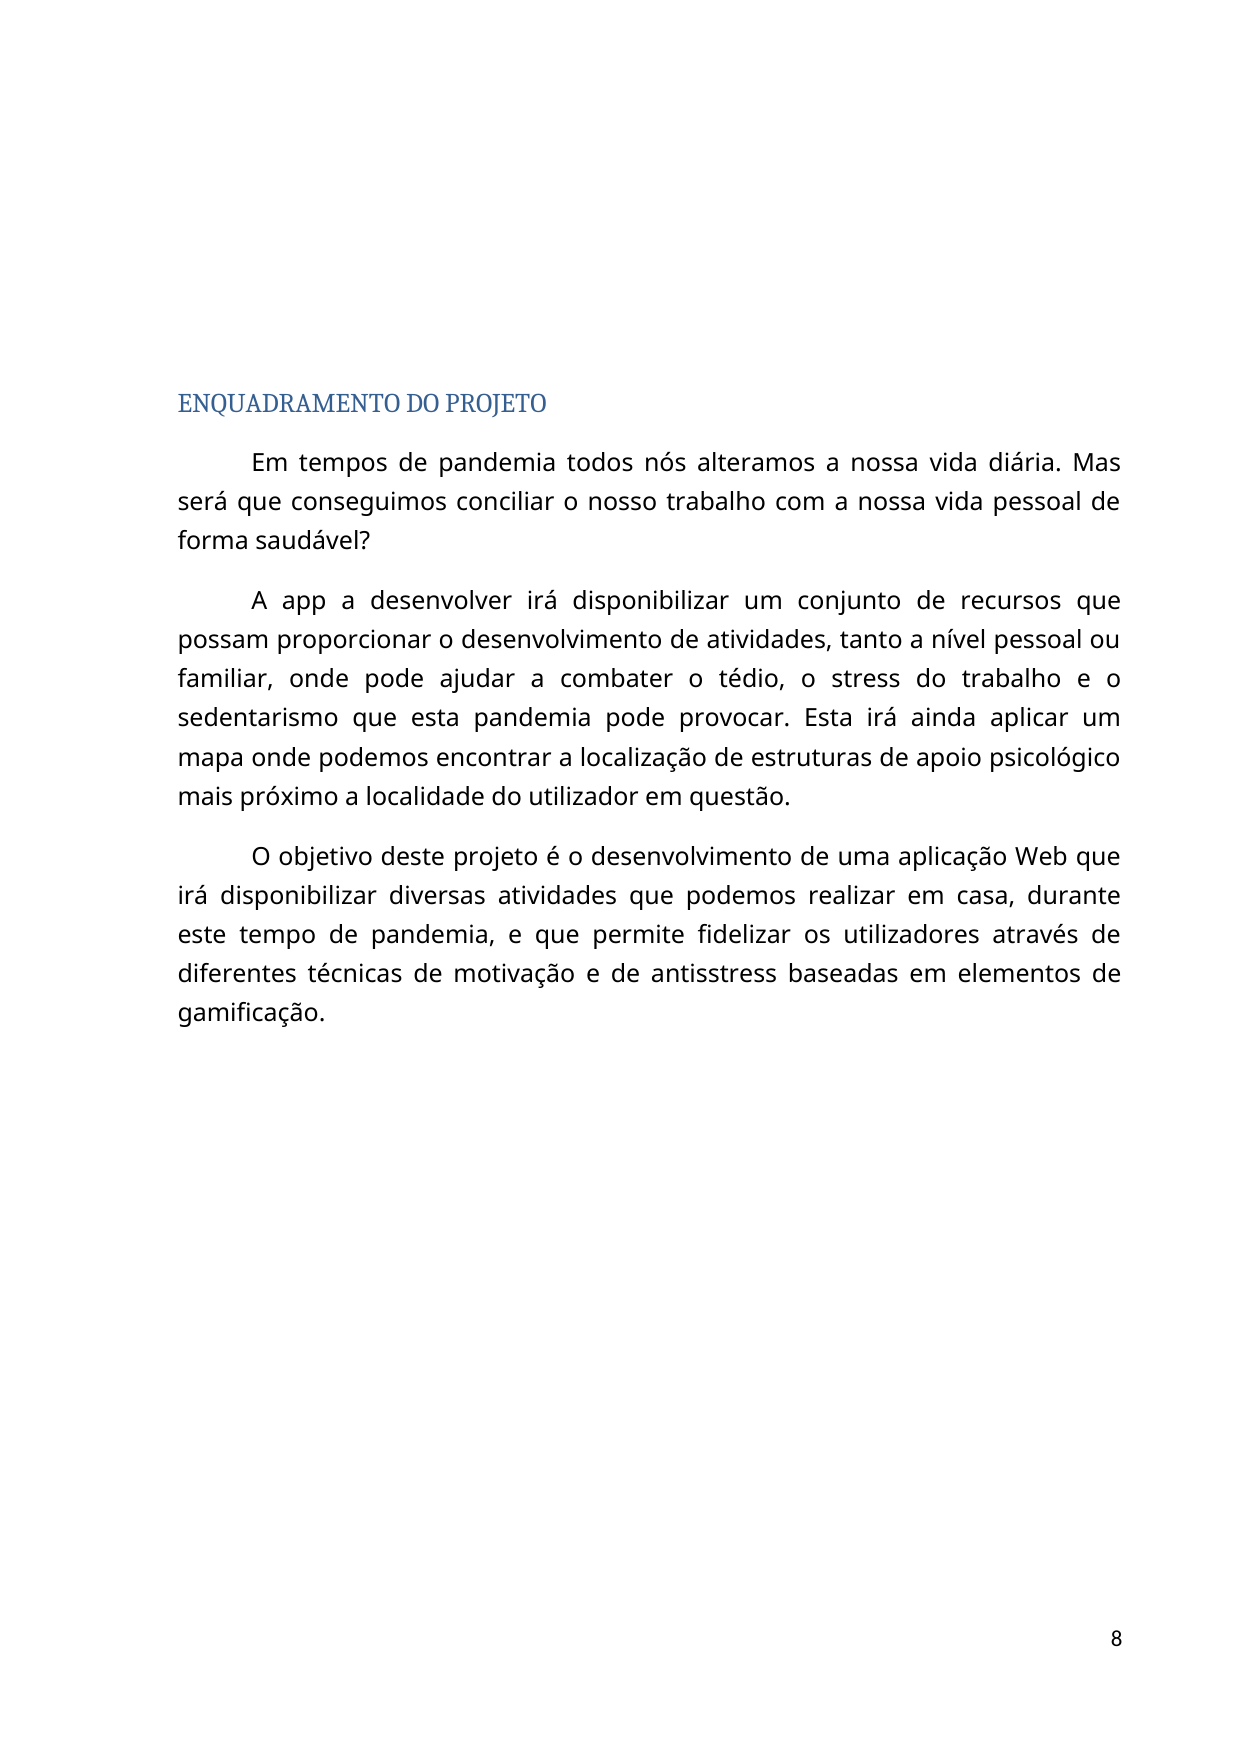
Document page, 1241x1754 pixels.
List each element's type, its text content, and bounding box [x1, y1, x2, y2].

text ENQUADRAMENTO DO PROJETO [177, 388, 1122, 419]
text O objetivo deste projeto é o desenvolvimento de uma aplicação Web que irá disponibilizar diversas atividades que podemos realizar em casa, durante este tempo de pandemia, e que permite fidelizar os utilizadores através de diferentes técnicas de motivação e de antisstress baseadas em elementos de gamificação. [177, 838, 1122, 1029]
text Em tempos de pandemia todos nós alteramos a nossa vida diária. Mas será que conseguimos conciliar o nosso trabalho com a nossa vida pessoal de forma saudável? [177, 444, 1122, 557]
text A app a desenvolver irá disponibilizar um conjunto de recursos que possam proporcionar o desenvolvimento de atividades, tanto a nível pessoal ou familiar, onde pode ajudar a combater o tédio, o stress do trabalho e o sedentarismo que esta pandemia pode provocar. Esta irá ainda aplicar um mapa onde podemos encontrar a localização de estruturas de apoio psicológico mais próximo a localidade do utilizador em questão. [177, 583, 1122, 812]
